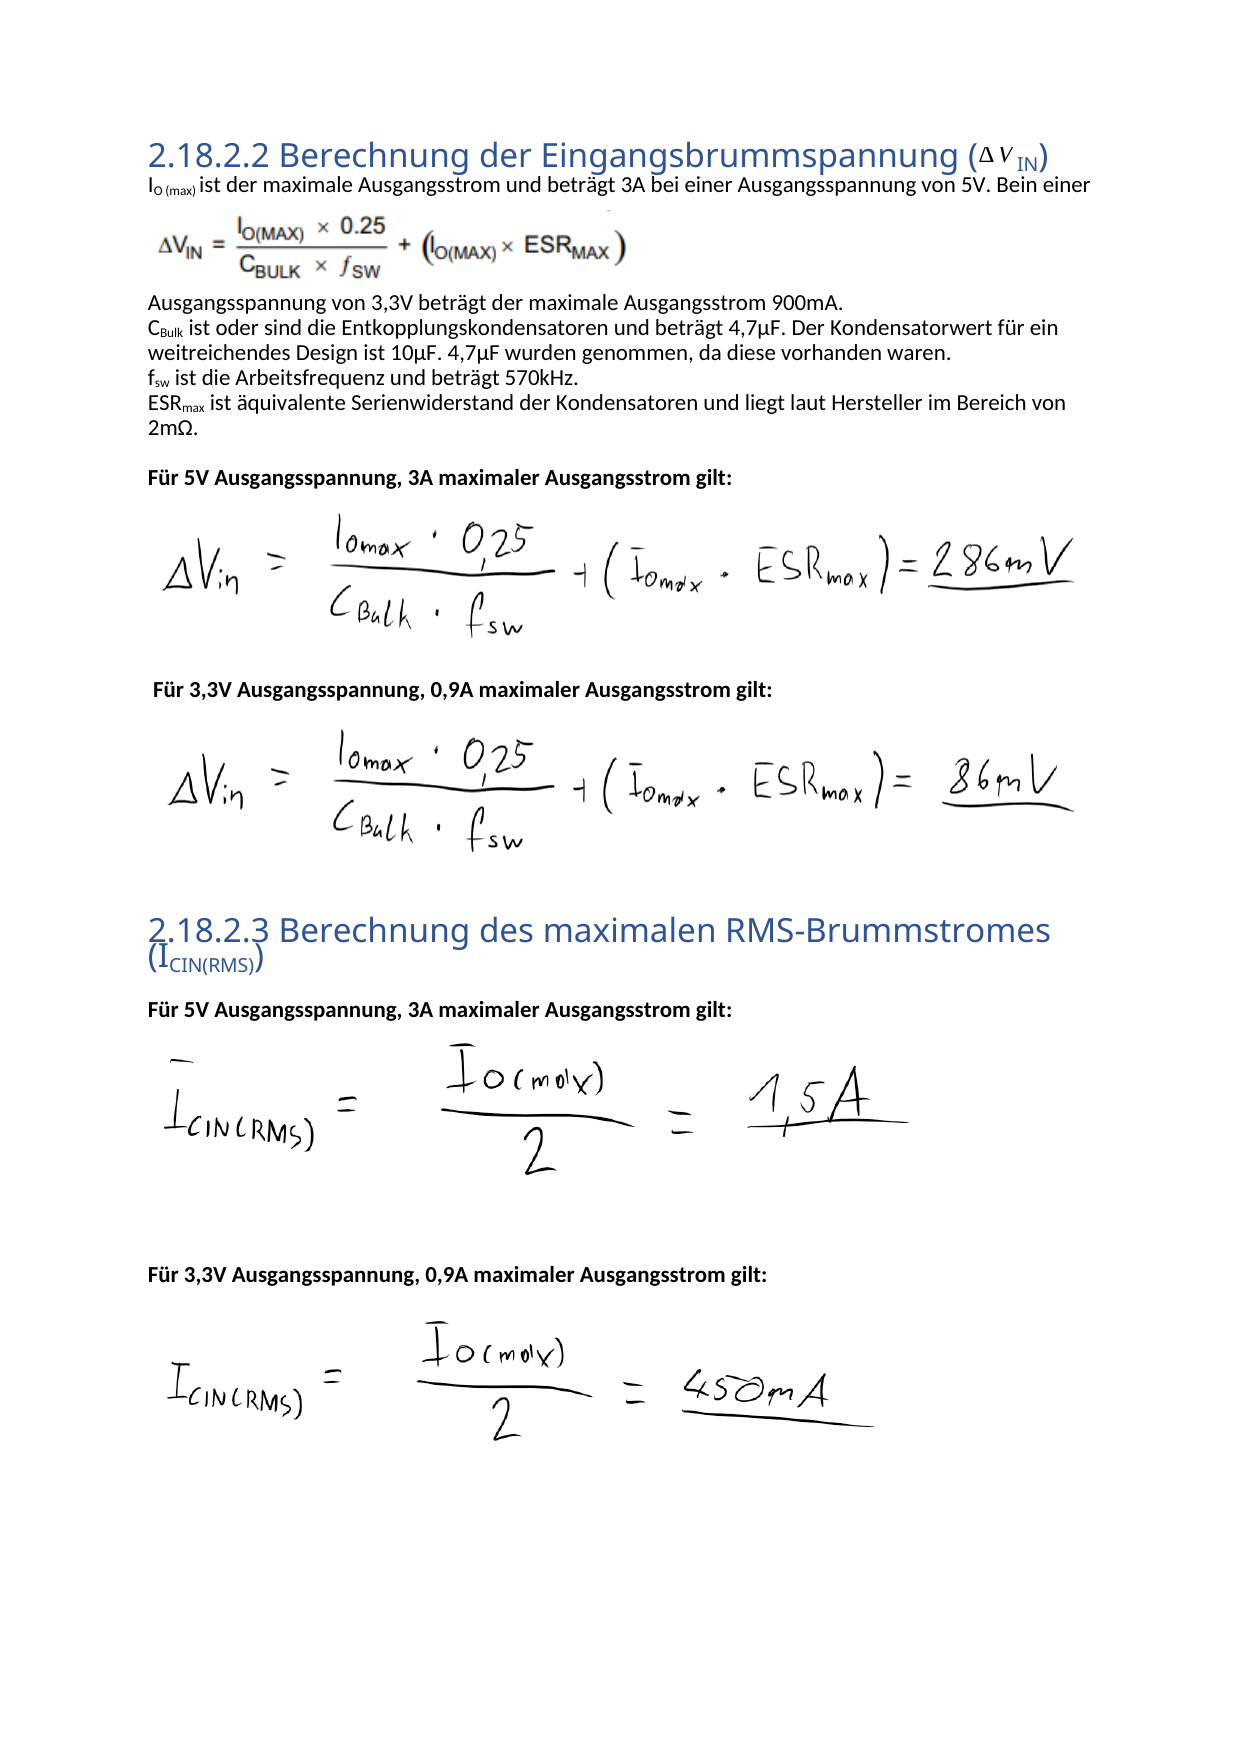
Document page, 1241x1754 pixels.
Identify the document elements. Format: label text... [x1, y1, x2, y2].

text Für 5V Ausgangsspannung, 3A maximaler Ausgangsstrom gilt: [148, 998, 1093, 1023]
text Für 3,3V Ausgangsspannung, 0,9A maximaler Ausgangsstrom gilt: [148, 1262, 1093, 1287]
subtitle 2.18.2.2 Berechnung der Eingangsbrummspannung (IN) [148, 148, 1093, 173]
text fsw ist die Arbeitsfrequenz und beträgt 570kHz. [148, 365, 1093, 390]
text CBulk ist oder sind die Entkopplungskondensatoren und beträgt 4,7µF. Der Kondensatorwert für ein weitreichendes Design ist 10µF. 4,7µF wurden genommen, da diese vorhanden waren. [148, 315, 1093, 365]
picture [147, 1308, 893, 1463]
text Für 3,3V Ausgangsspannung, 0,9A maximaler Ausgangsstrom gilt: [148, 678, 1093, 703]
subtitle 2.18.2.3 Berechnung des maximalen RMS-Brummstromes (ICIN(RMS)) [148, 923, 1093, 973]
picture [147, 717, 1093, 873]
picture [147, 210, 637, 291]
picture [147, 505, 1093, 653]
text ESRmax ist äquivalente Serienwiderstand der Kondensatoren und liegt laut Hersteller im Bereich von 2mΩ. [148, 390, 1093, 440]
text Für 5V Ausgangsspannung, 3A maximaler Ausgangsstrom gilt: [148, 465, 1093, 490]
picture [147, 1041, 919, 1187]
